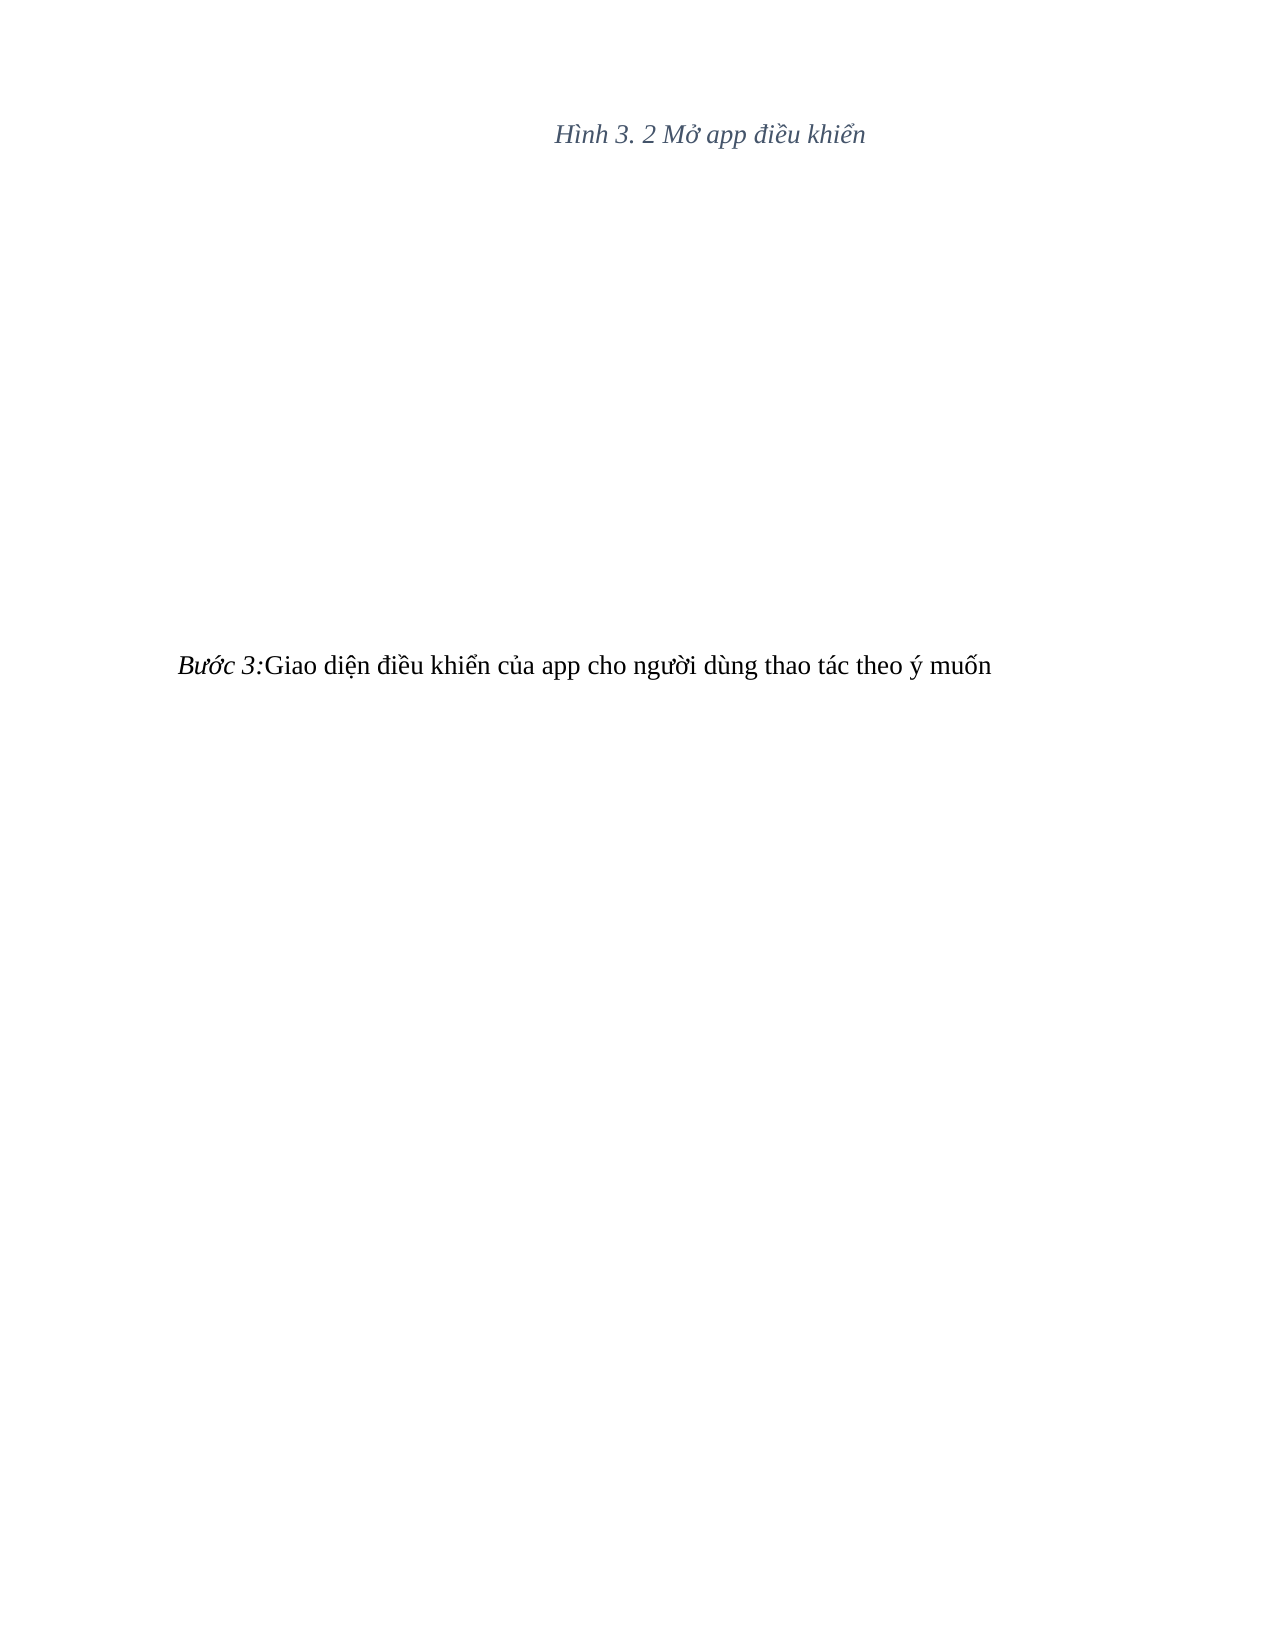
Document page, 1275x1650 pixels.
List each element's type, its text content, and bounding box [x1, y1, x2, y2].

text Hình 3. 2 Mở app điều khiển [177, 118, 1186, 149]
text Bước 3:Giao diện điều khiển của app cho người dùng thao tác theo ý muốn [177, 649, 1186, 680]
